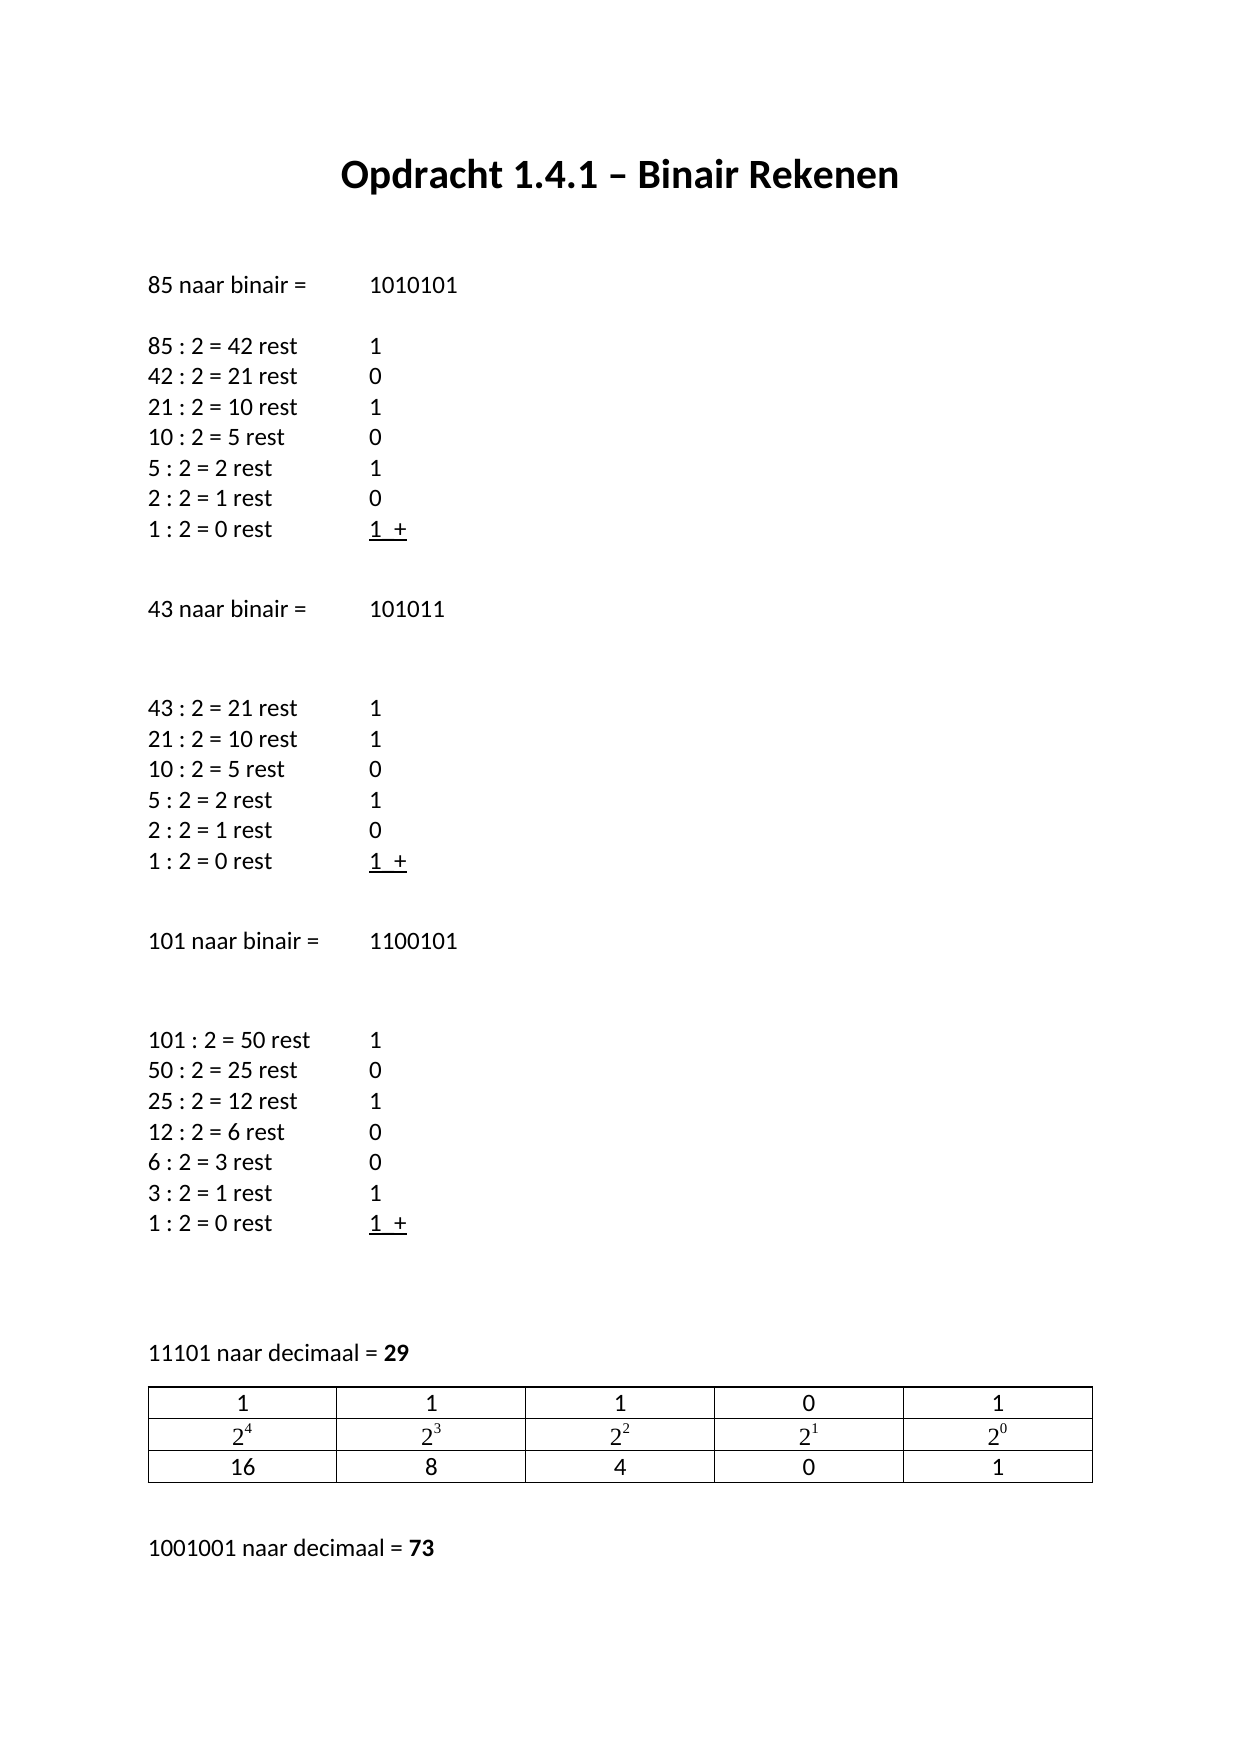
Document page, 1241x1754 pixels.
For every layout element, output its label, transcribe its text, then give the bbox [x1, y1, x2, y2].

table_cell 1 [904, 1451, 1092, 1482]
table_header 1 [904, 1388, 1092, 1418]
text 5 : 2 = 2 rest 1 [148, 784, 1093, 814]
text 43 : 2 = 21 rest 1 [148, 692, 1093, 723]
text 6 : 2 = 3 rest 0 [148, 1146, 1093, 1177]
table_cell [149, 1419, 336, 1450]
text 101 : 2 = 50 rest 1 [148, 1024, 1093, 1054]
table_cell 16 [149, 1451, 336, 1482]
text 50 : 2 = 25 rest 0 [148, 1054, 1093, 1085]
text 42 : 2 = 21 rest 0 [148, 360, 1093, 391]
text 2 : 2 = 1 rest 0 [148, 482, 1093, 513]
text 3 : 2 = 1 rest 1 [148, 1177, 1093, 1207]
table_header 1 [337, 1388, 525, 1418]
table_cell 8 [337, 1451, 525, 1482]
text Opdracht 1.4.1 – Binair Rekenen [148, 148, 1093, 198]
text 21 : 2 = 10 rest 1 [148, 723, 1093, 753]
text 43 naar binair = 101011 [148, 593, 1093, 623]
text 10 : 2 = 5 rest 0 [148, 753, 1093, 784]
text 5 : 2 = 2 rest 1 [148, 452, 1093, 482]
table_header 1 [526, 1388, 714, 1418]
table_cell [337, 1419, 525, 1450]
text 85 naar binair = 1010101 85 : 2 = 42 rest 1 [148, 269, 1093, 360]
text 21 : 2 = 10 rest 1 [148, 391, 1093, 421]
text 1 : 2 = 0 rest 1_+ [148, 513, 1093, 543]
text 25 : 2 = 12 rest 1 [148, 1085, 1093, 1116]
text 1 : 2 = 0 rest 1_+ [148, 1207, 1093, 1238]
text 12 : 2 = 6 rest 0 [148, 1116, 1093, 1146]
text 10 : 2 = 5 rest 0 [148, 421, 1093, 452]
table_cell [715, 1419, 903, 1450]
text 1 : 2 = 0 rest 1_+ [148, 845, 1093, 875]
text 101 naar binair = 1100101 [148, 925, 1093, 955]
table_cell 4 [526, 1451, 714, 1482]
table_header 0 [715, 1388, 903, 1418]
table_header 1 [149, 1388, 336, 1418]
table_cell [526, 1419, 714, 1450]
table_cell [904, 1419, 1092, 1450]
text 1001001 naar decimaal = 73 [148, 1532, 1093, 1563]
text 2 : 2 = 1 rest 0 [148, 814, 1093, 845]
text 11101 naar decimaal = 29 [148, 1337, 1093, 1367]
table_cell 0 [715, 1451, 903, 1482]
